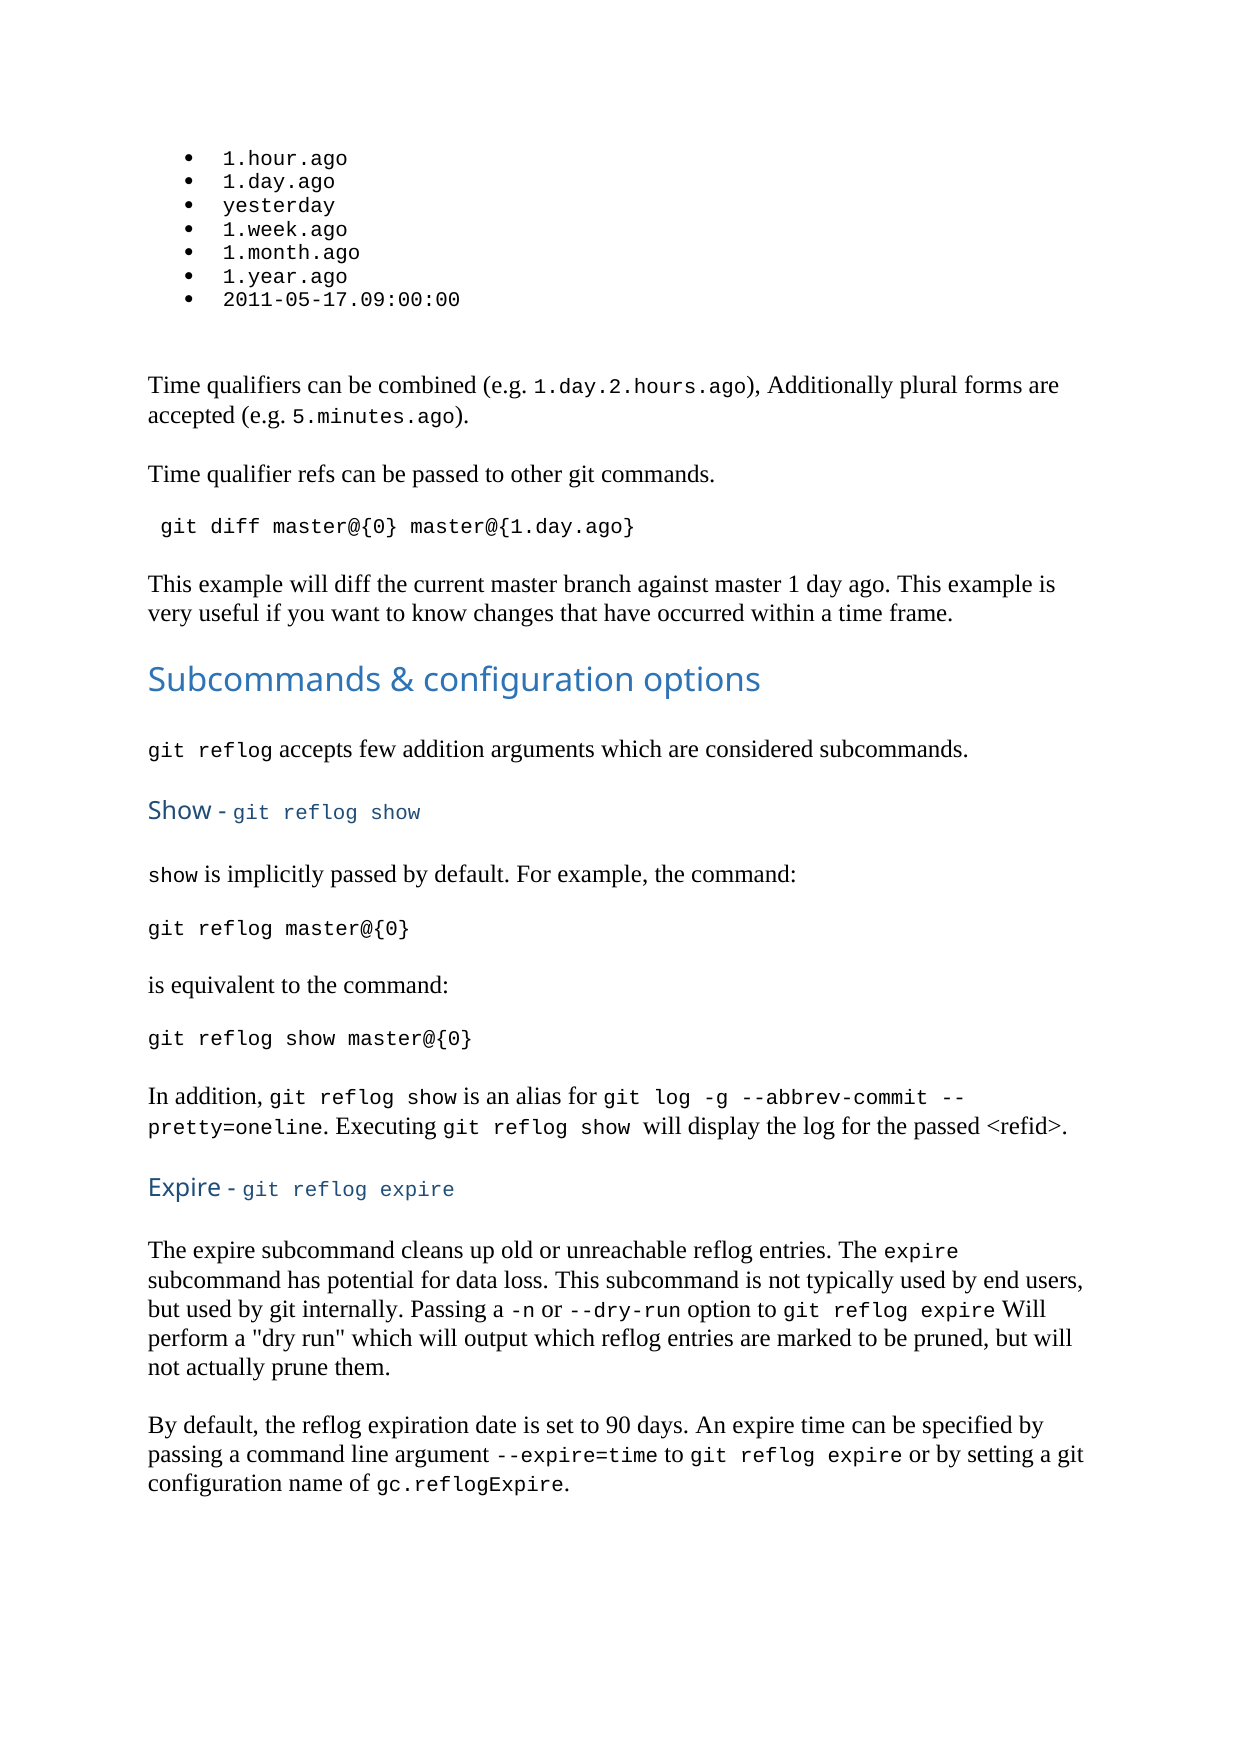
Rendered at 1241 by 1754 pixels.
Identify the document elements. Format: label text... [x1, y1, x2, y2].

list 1.day.ago [185, 171, 1093, 195]
text Time qualifiers can be combined (e.g. 1.day.2.hours.ago), Additionally plural forms are accepted (e.g. 5.minutes.ago). [148, 370, 1093, 429]
text is equivalent to the command: [148, 970, 1093, 999]
text git diff master@{0} master@{1.day.ago} [148, 517, 1093, 540]
list 2011-05-17.09:00:00 [185, 289, 1093, 341]
list 1.year.ago [185, 266, 1093, 289]
text git reflog show master@{0} [148, 1028, 1093, 1052]
subtitle Show - git reflog show [148, 793, 1093, 827]
text git reflog master@{0} [148, 918, 1093, 941]
subtitle Expire - git reflog expire [148, 1169, 1093, 1203]
subtitle Subcommands & configuration options [148, 656, 1093, 701]
text This example will diff the current master branch against master 1 day ago. This example is very useful if you want to know changes that have occurred within a time frame. [148, 569, 1093, 627]
list 1.hour.ago [185, 148, 1093, 171]
text In addition, git reflog show is an alias for git log -g --abbrev-commit --pretty=oneline. Executing git reflog show will display the log for the passed <refid>. [148, 1081, 1093, 1140]
list yesterday [185, 195, 1093, 218]
text show is implicitly passed by default. For example, the command: [148, 859, 1093, 888]
text Time qualifier refs can be passed to other git commands. [148, 459, 1093, 487]
list 1.week.ago [185, 218, 1093, 242]
list 1.month.ago [185, 242, 1093, 266]
text git reflog accepts few addition arguments which are considered subcommands. [148, 734, 1093, 764]
